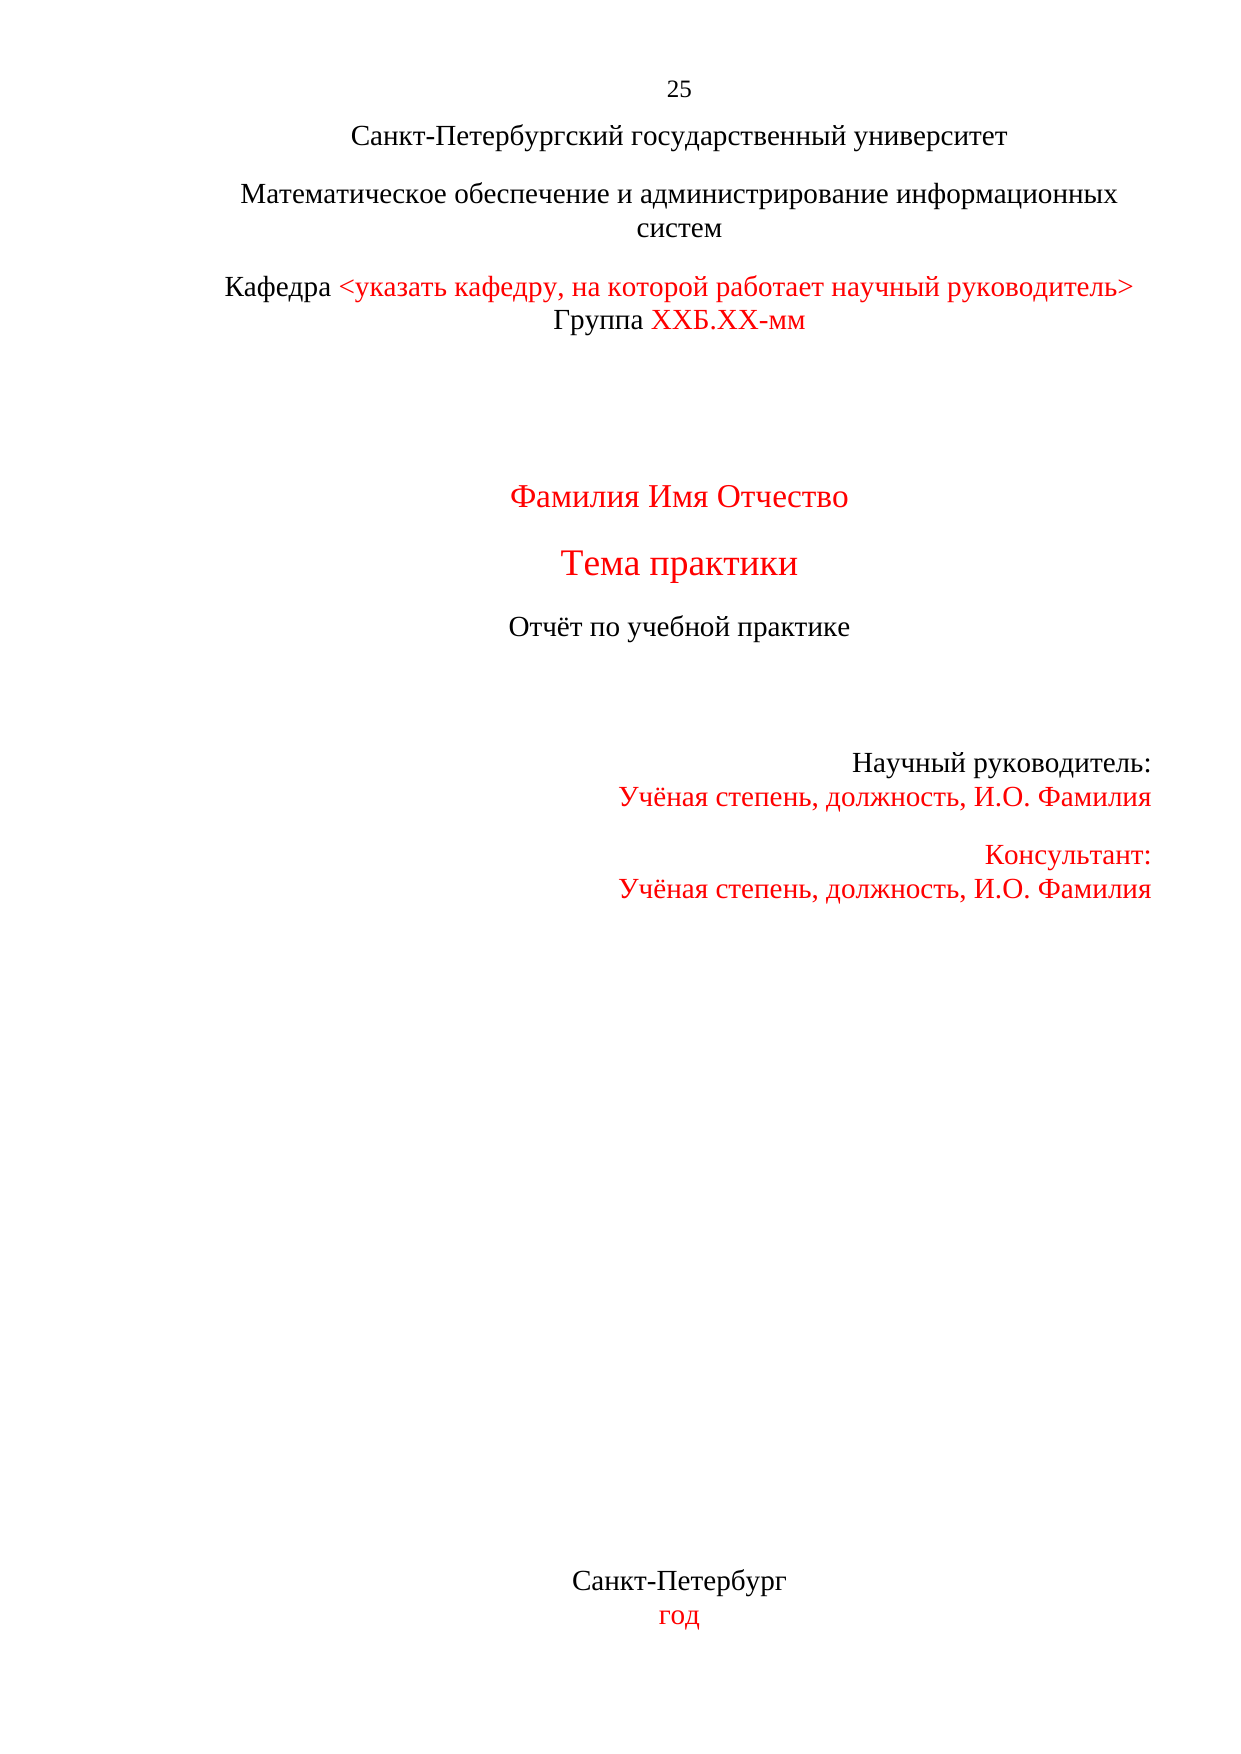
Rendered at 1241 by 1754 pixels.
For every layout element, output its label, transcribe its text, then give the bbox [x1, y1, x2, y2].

text Отчёт по учебной практике [207, 609, 1152, 642]
text Кафедра <указать кафедру, на которой работает научный руководитель> [207, 269, 1152, 302]
text Математическое обеспечение и администрирование информационных систем [207, 177, 1152, 244]
text Учёная степень, должность, И.О. Фамилия [207, 779, 1152, 812]
text Учёная степень, должность, И.О. Фамилия [207, 871, 1152, 904]
text год [207, 1597, 1152, 1630]
text Группа XXБ.XX-мм [207, 302, 1152, 336]
text Санкт-Петербургский государственный университет [207, 118, 1152, 152]
text Консультант: [207, 837, 1152, 871]
text Санкт-Петербург [207, 1563, 1152, 1597]
text Научный руководитель: [207, 745, 1152, 779]
text Фамилия Имя Отчество [207, 476, 1152, 514]
text Тема практики [207, 541, 1152, 584]
